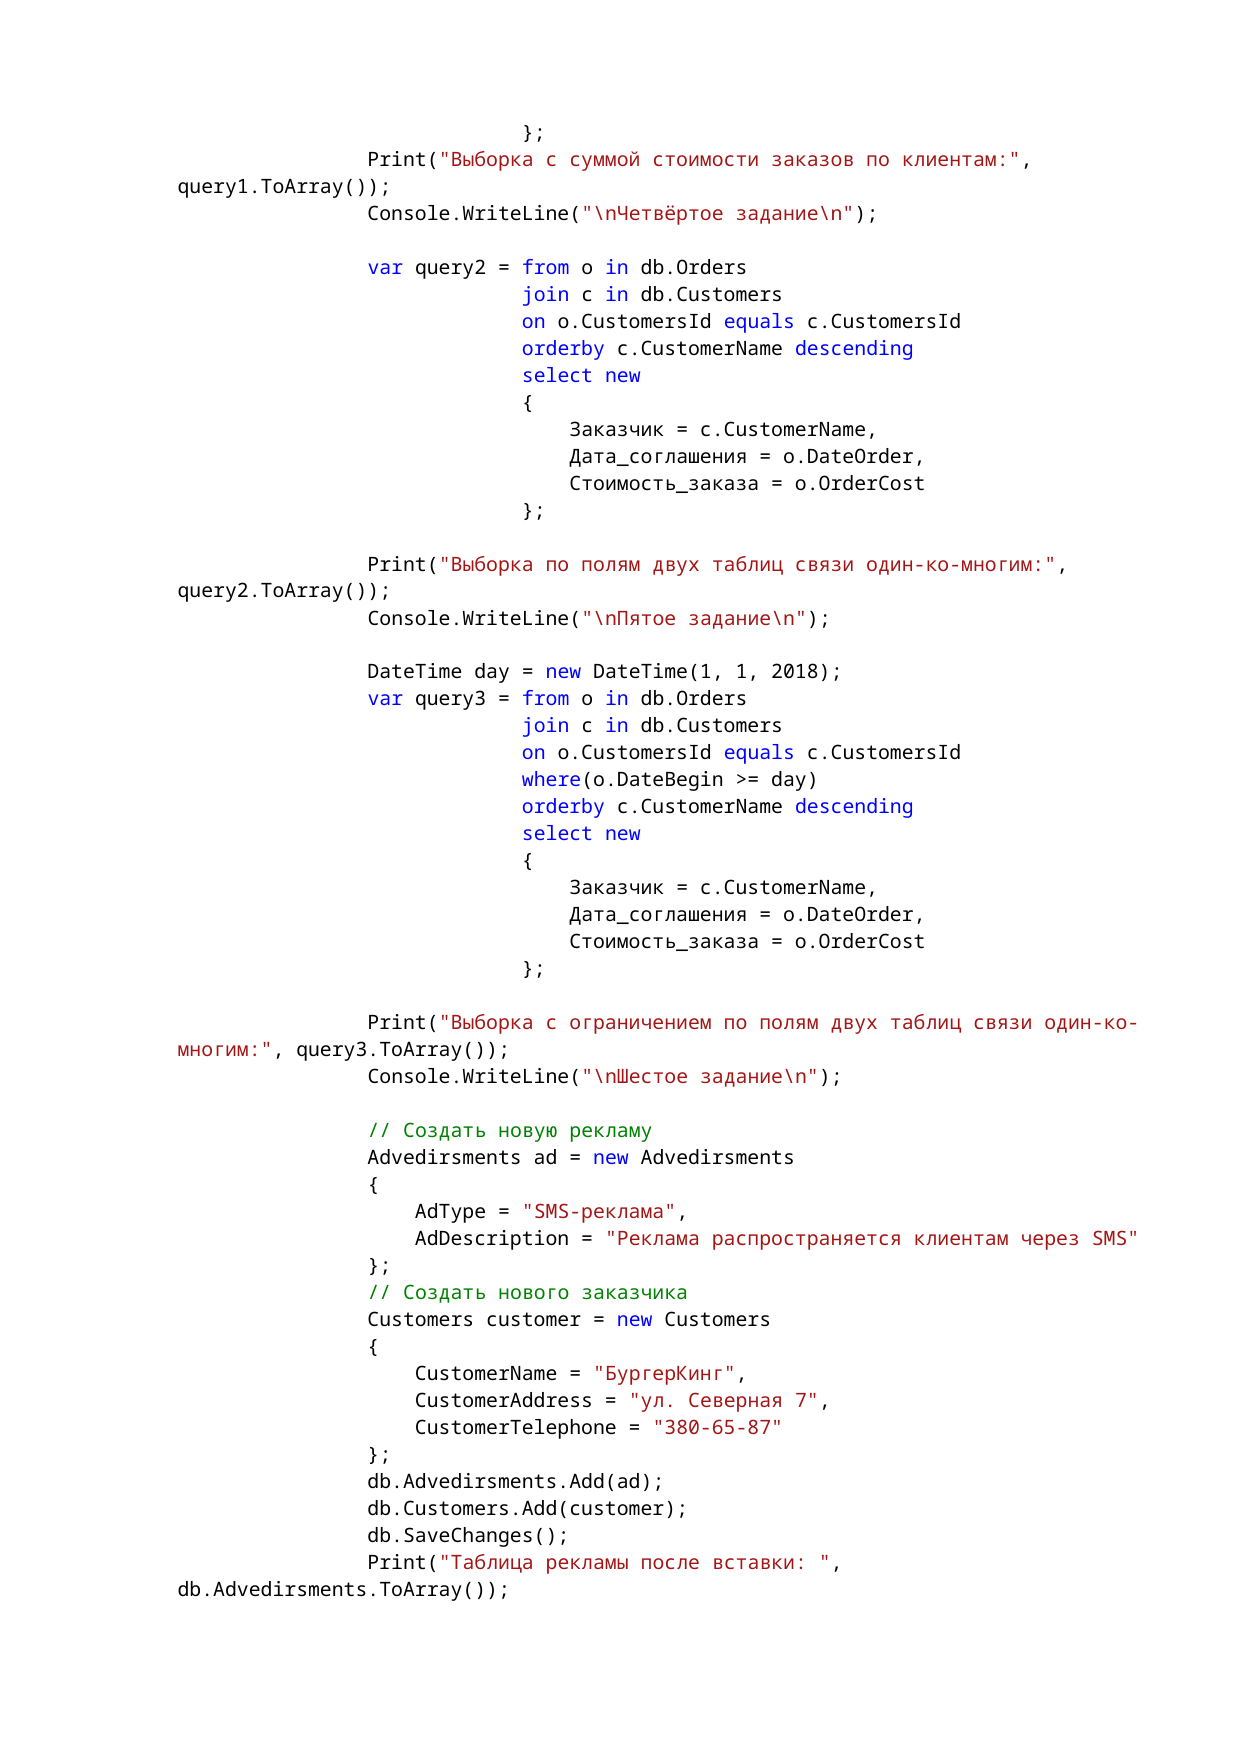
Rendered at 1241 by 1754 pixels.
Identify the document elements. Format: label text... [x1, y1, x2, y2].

text }; [177, 954, 1152, 981]
text // Создать нового заказчика [177, 1278, 1152, 1305]
text on o.CustomersId equals c.CustomersId [177, 307, 1152, 334]
text Заказчик = c.CustomerName, [177, 415, 1152, 442]
text DateTime day = new DateTime(1, 1, 2018); [177, 658, 1152, 685]
text CustomerTelephone = "380-65-87" [177, 1413, 1152, 1440]
text Print("Выборка с ограничением по полям двух таблиц связи один-ко-многим:", query3.ToArray()); [177, 1008, 1152, 1062]
text orderby c.CustomerName descending [177, 793, 1152, 819]
text on o.CustomersId equals c.CustomersId [177, 739, 1152, 766]
text Console.WriteLine("\nШестое задание\n"); [177, 1062, 1152, 1089]
text join c in db.Customers [177, 712, 1152, 739]
text }; [177, 1251, 1152, 1278]
text Console.WriteLine("\nПятое задание\n"); [177, 604, 1152, 631]
text Заказчик = c.CustomerName, [177, 873, 1152, 901]
text select new [177, 819, 1152, 847]
text { [177, 1332, 1152, 1359]
text AdDescription = "Реклама распространяется клиентам через SMS" [177, 1224, 1152, 1251]
text select new [177, 361, 1152, 388]
text orderby c.CustomerName descending [177, 334, 1152, 361]
text var query2 = from o in db.Orders [177, 253, 1152, 280]
text Стоимость_заказа = o.OrderCost [177, 469, 1152, 496]
text CustomerName = "БургерКинг", [177, 1359, 1152, 1386]
text Console.WriteLine("\nЧетвёртое задание\n"); [177, 199, 1152, 226]
text CustomerAddress = "ул. Северная 7", [177, 1386, 1152, 1413]
text Дата_соглашения = o.DateOrder, [177, 901, 1152, 927]
text db.SaveChanges(); [177, 1521, 1152, 1548]
text db.Customers.Add(customer); [177, 1494, 1152, 1521]
text }; [177, 1440, 1152, 1467]
text Customers customer = new Customers [177, 1305, 1152, 1332]
text { [177, 847, 1152, 873]
text join c in db.Customers [177, 280, 1152, 307]
text var query3 = from o in db.Orders [177, 685, 1152, 712]
text AdType = "SMS-реклама", [177, 1197, 1152, 1224]
text Дата_соглашения = o.DateOrder, [177, 442, 1152, 469]
text { [177, 388, 1152, 415]
text where(o.DateBegin >= day) [177, 766, 1152, 793]
text Print("Выборка с суммой стоимости заказов по клиентам:", query1.ToArray()); [177, 145, 1152, 199]
text Стоимость_заказа = o.OrderCost [177, 927, 1152, 954]
text Advedirsments ad = new Advedirsments [177, 1143, 1152, 1170]
text }; [177, 496, 1152, 523]
text db.Advedirsments.Add(ad); [177, 1467, 1152, 1494]
text Print("Таблица рекламы после вставки: ", db.Advedirsments.ToArray()); [177, 1548, 1152, 1602]
text }; [177, 118, 1152, 145]
text { [177, 1170, 1152, 1197]
text // Создать новую рекламу [177, 1116, 1152, 1143]
text Print("Выборка по полям двух таблиц связи один-ко-многим:", query2.ToArray()); [177, 550, 1152, 604]
